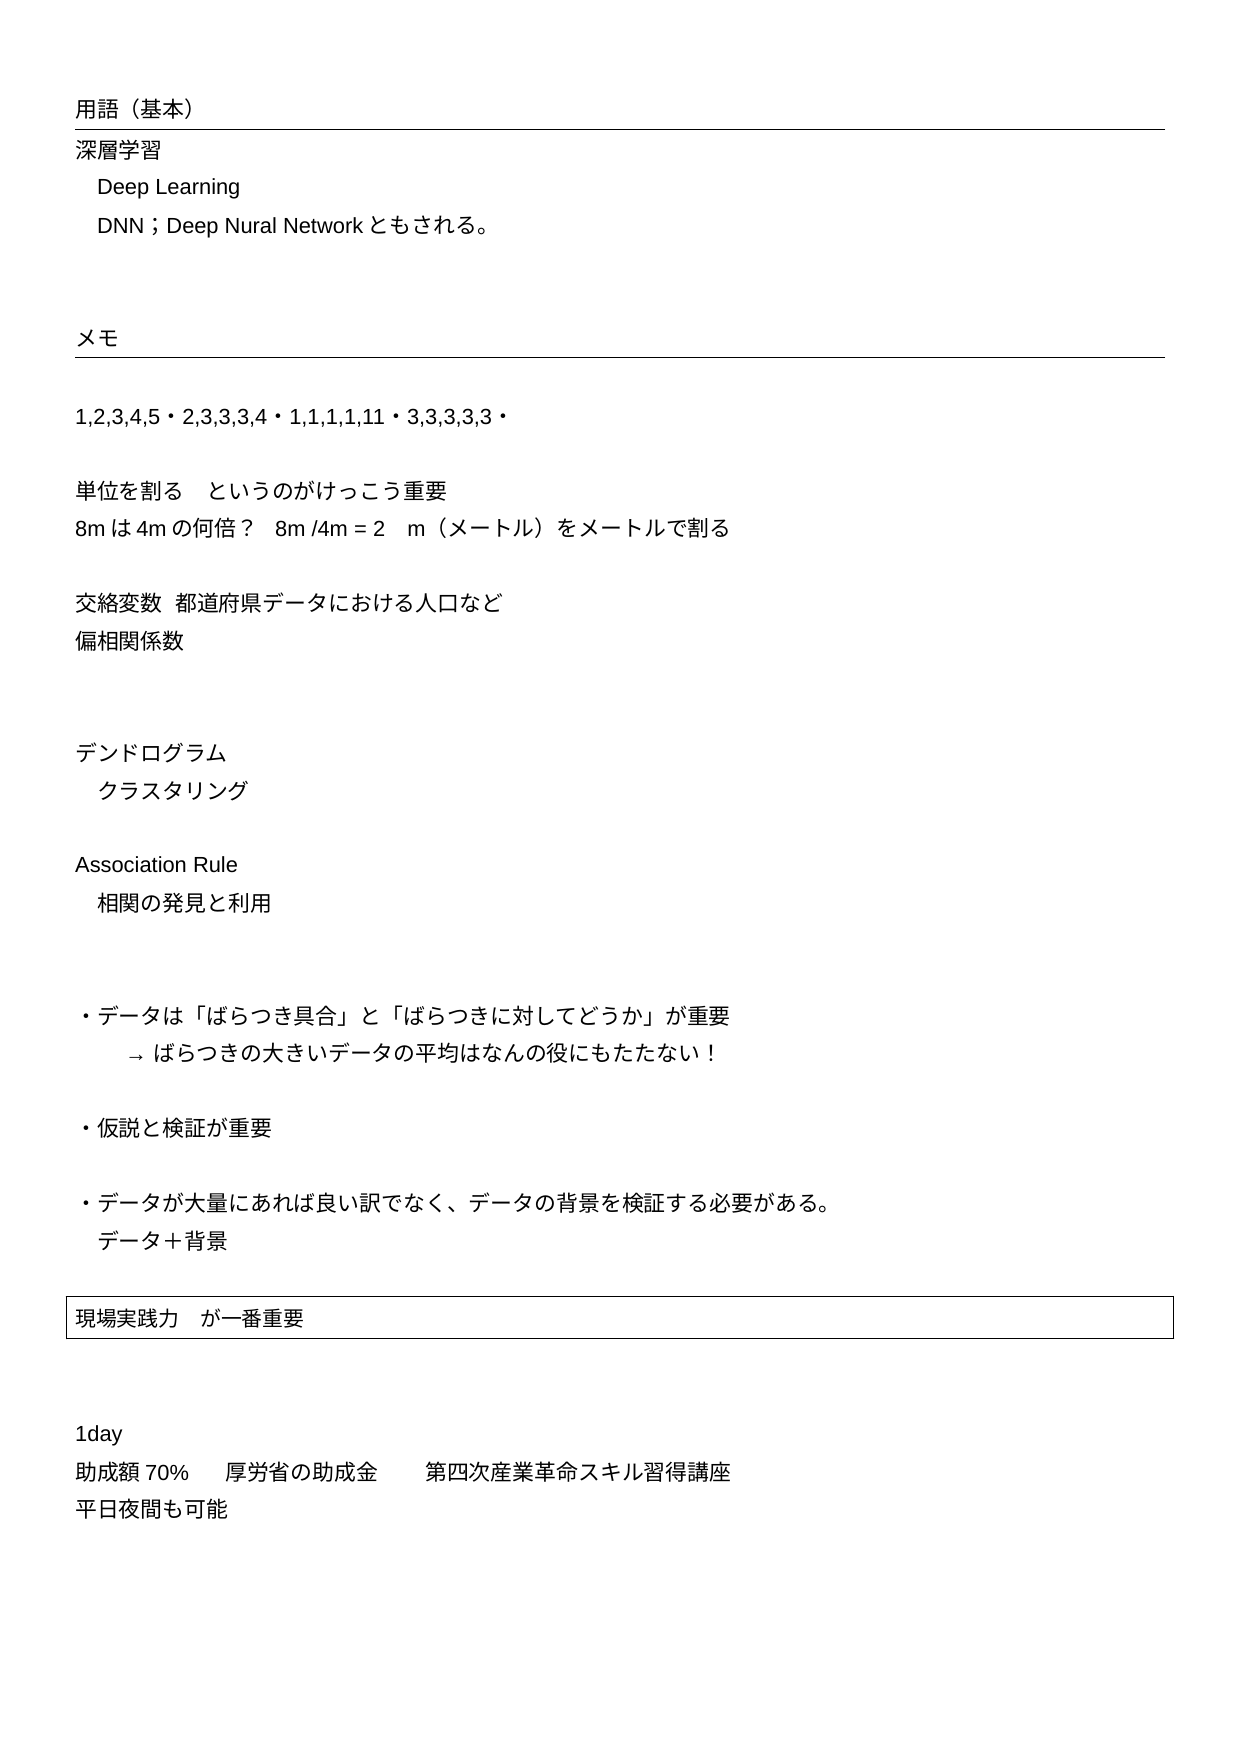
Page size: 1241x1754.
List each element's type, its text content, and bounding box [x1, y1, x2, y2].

text データ＋背景 [97, 1221, 1165, 1258]
text 1,2,3,4,5・2,3,3,3,4・1,1,1,1,11・3,3,3,3,3・ [75, 396, 1165, 433]
text → ばらつきの大きいデータの平均はなんの役にもたたない！ [75, 1033, 1165, 1071]
text 深層学習 [75, 130, 1165, 168]
text 1day [75, 1414, 1165, 1452]
text クラスタリング [97, 771, 1165, 808]
text Association Rule [75, 846, 1165, 883]
text 相関の発見と利用 [97, 883, 1165, 921]
text 偏相関係数 [75, 621, 1165, 658]
text ・データは「ばらつき具合」と「ばらつきに対してどうか」が重要 [75, 996, 1165, 1033]
text ・仮説と検証が重要 [75, 1108, 1165, 1146]
text Deep Learning [97, 168, 1165, 205]
text ・データが大量にあれば良い訳でなく、データの背景を検証する必要がある。 [75, 1183, 1165, 1221]
text 単位を割る というのがけっこう重要 [75, 471, 1165, 508]
text DNN；Deep Nural Networkともされる。 [97, 205, 1165, 243]
text 助成額70% 厚労省の助成金 第四次産業革命スキル習得講座 [75, 1452, 1165, 1489]
text 交絡変数 都道府県データにおける人口など [75, 583, 1165, 621]
subtitle メモ [75, 318, 1165, 357]
text 平日夜間も可能 [75, 1489, 1165, 1527]
text 8mは4mの何倍？ 8m /4m = 2 m（メートル）をメートルで割る [75, 508, 1165, 546]
text デンドログラム [75, 733, 1165, 771]
subtitle 用語（基本） [75, 89, 1165, 129]
text 現場実践力 が一番重要 [67, 1297, 1173, 1338]
